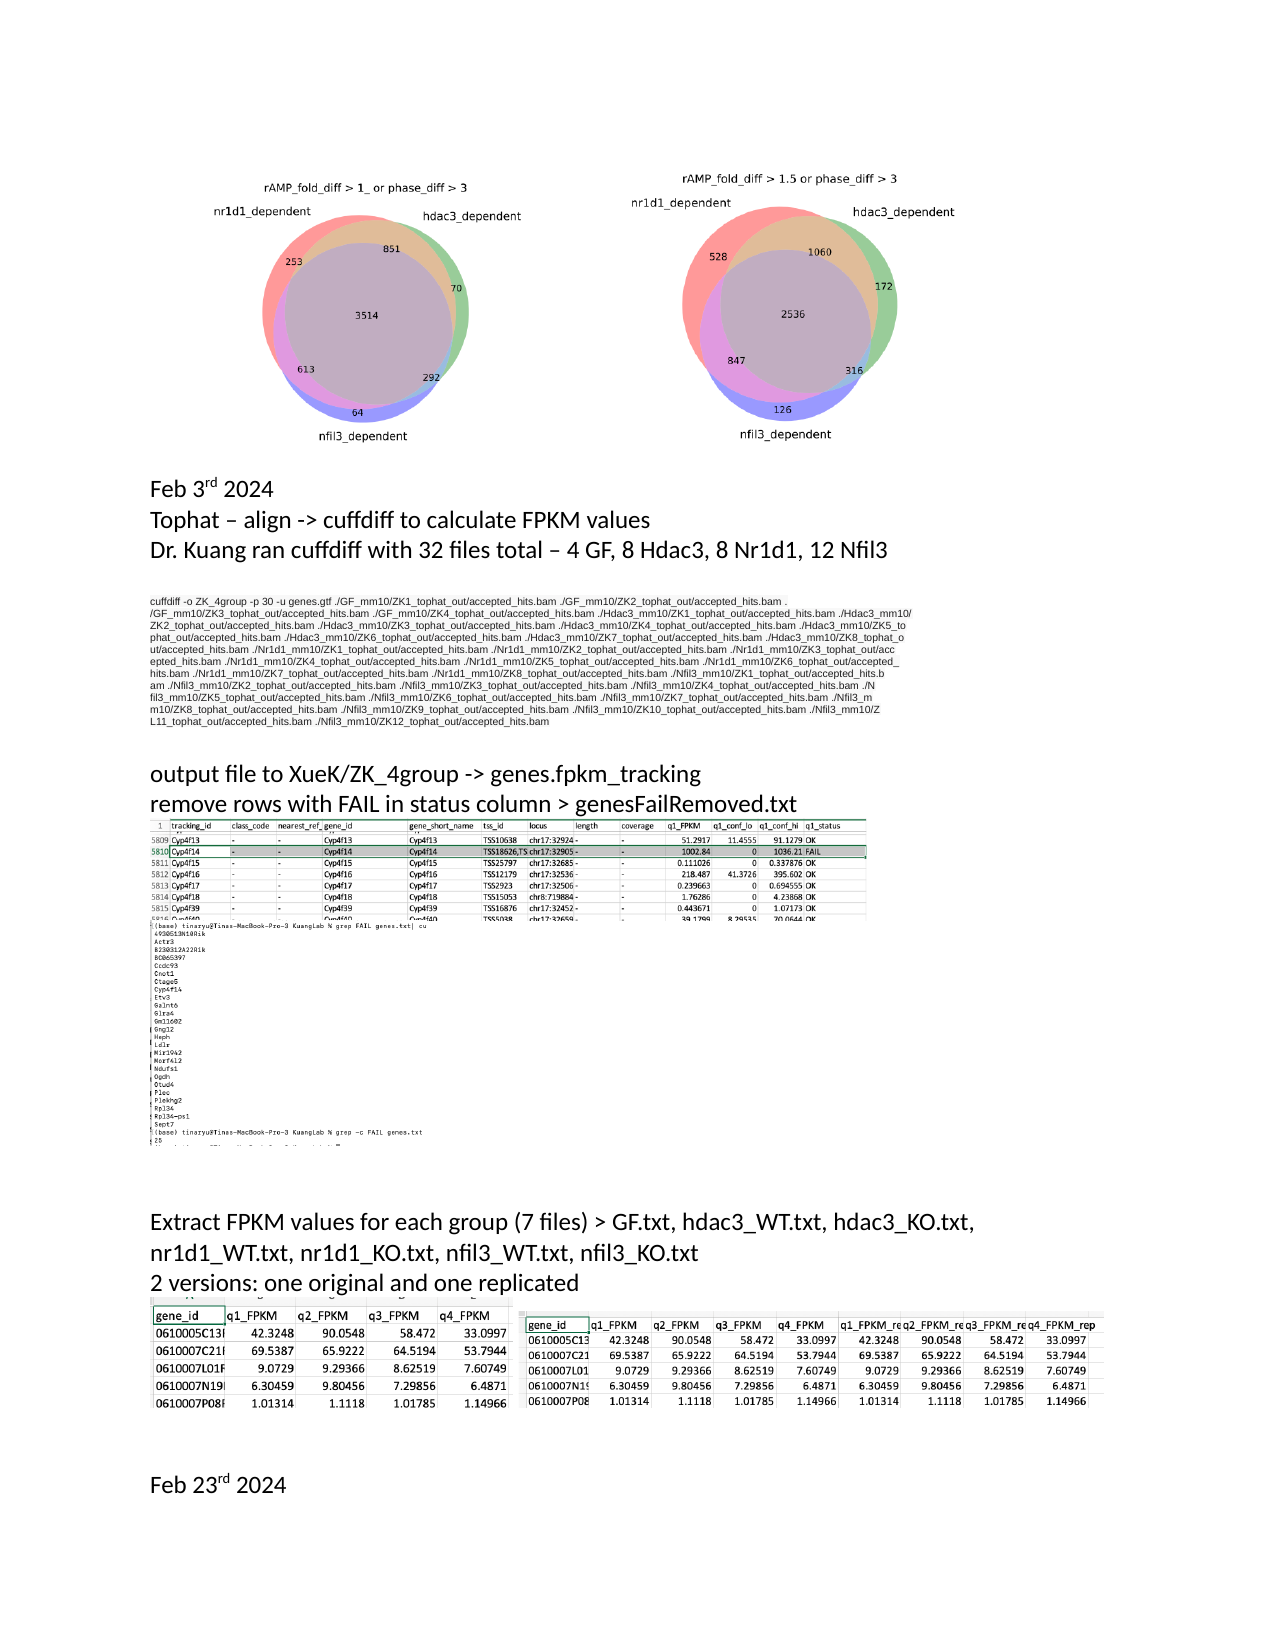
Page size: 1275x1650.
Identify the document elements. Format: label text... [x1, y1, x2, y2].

text cuffdiff -o ZK_4group -p 30 -u genes.gtf ./GF_mm10/ZK1_tophat_out/accepted_hits.bam ./GF_mm10/ZK2_tophat_out/accepted_hits.bam . /GF_mm10/ZK3_tophat_out/accepted_hits.bam ./GF_mm10/ZK4_tophat_out/accepted_hits.bam ./Hdac3_mm10/ZK1_tophat_out/accepted_hits.bam ./Hdac3_mm10/ ZK2_tophat_out/accepted_hits.bam ./Hdac3_mm10/ZK3_tophat_out/accepted_hits.bam ./Hdac3_mm10/ZK4_tophat_out/accepted_hits.bam ./Hdac3_mm10/ZK5_to phat_out/accepted_hits.bam ./Hdac3_mm10/ZK6_tophat_out/accepted_hits.bam ./Hdac3_mm10/ZK7_tophat_out/accepted_hits.bam ./Hdac3_mm10/ZK8_tophat_o ut/accepted_hits.bam ./Nr1d1_mm10/ZK1_tophat_out/accepted_hits.bam ./Nr1d1_mm10/ZK2_tophat_out/accepted_hits.bam ./Nr1d1_mm10/ZK3_tophat_out/acc epted_hits.bam ./Nr1d1_mm10/ZK4_tophat_out/accepted_hits.bam ./Nr1d1_mm10/ZK5_tophat_out/accepted_hits.bam ./Nr1d1_mm10/ZK6_tophat_out/accepted_ hits.bam ./Nr1d1_mm10/ZK7_tophat_out/accepted_hits.bam ./Nr1d1_mm10/ZK8_tophat_out/accepted_hits.bam ./Nfil3_mm10/ZK1_tophat_out/accepted_hits.b am ./Nfil3_mm10/ZK2_tophat_out/accepted_hits.bam ./Nfil3_mm10/ZK3_tophat_out/accepted_hits.bam ./Nfil3_mm10/ZK4_tophat_out/accepted_hits.bam ./N fil3_mm10/ZK5_tophat_out/accepted_hits.bam ./Nfil3_mm10/ZK6_tophat_out/accepted_hits.bam ./Nfil3_mm10/ZK7_tophat_out/accepted_hits.bam ./Nfil3_m m10/ZK8_tophat_out/accepted_hits.bam ./Nfil3_mm10/ZK9_tophat_out/accepted_hits.bam ./Nfil3_mm10/ZK10_tophat_out/accepted_hits.bam ./Nfil3_mm10/Z L11_tophat_out/accepted_hits.bam ./Nfil3_mm10/ZK12_tophat_out/accepted_hits.bam [150, 595, 1125, 727]
text remove rows with FAIL in status column > genesFailRemoved.txt [150, 788, 1125, 819]
picture [150, 818, 867, 1146]
text Extract FPKM values for each group (7 files) > GF.txt, hdac3_WT.txt, hdac3_KO.txt, nr1d1_WT.txt, nr1d1_KO.txt, nfil3_WT.txt, nfil3_KO.txt [150, 1206, 1125, 1267]
picture [150, 1297, 513, 1408]
picture [518, 1311, 1104, 1408]
text Dr. Kuang ran cuffdiff with 32 files total – 4 GF, 8 Hdac3, 8 Nr1d1, 12 Nfil3 [150, 534, 1125, 565]
text output file to XueK/ZK_4group -> genes.fpkm_tracking [150, 758, 1125, 788]
text Tophat – align -> cuffdiff to calculate FPKM values [150, 504, 1125, 534]
text Feb 3rd 2024 [150, 473, 1125, 504]
text 2 versions: one original and one replicated [150, 1267, 1125, 1298]
text Feb 23rd 2024 [150, 1469, 1125, 1499]
